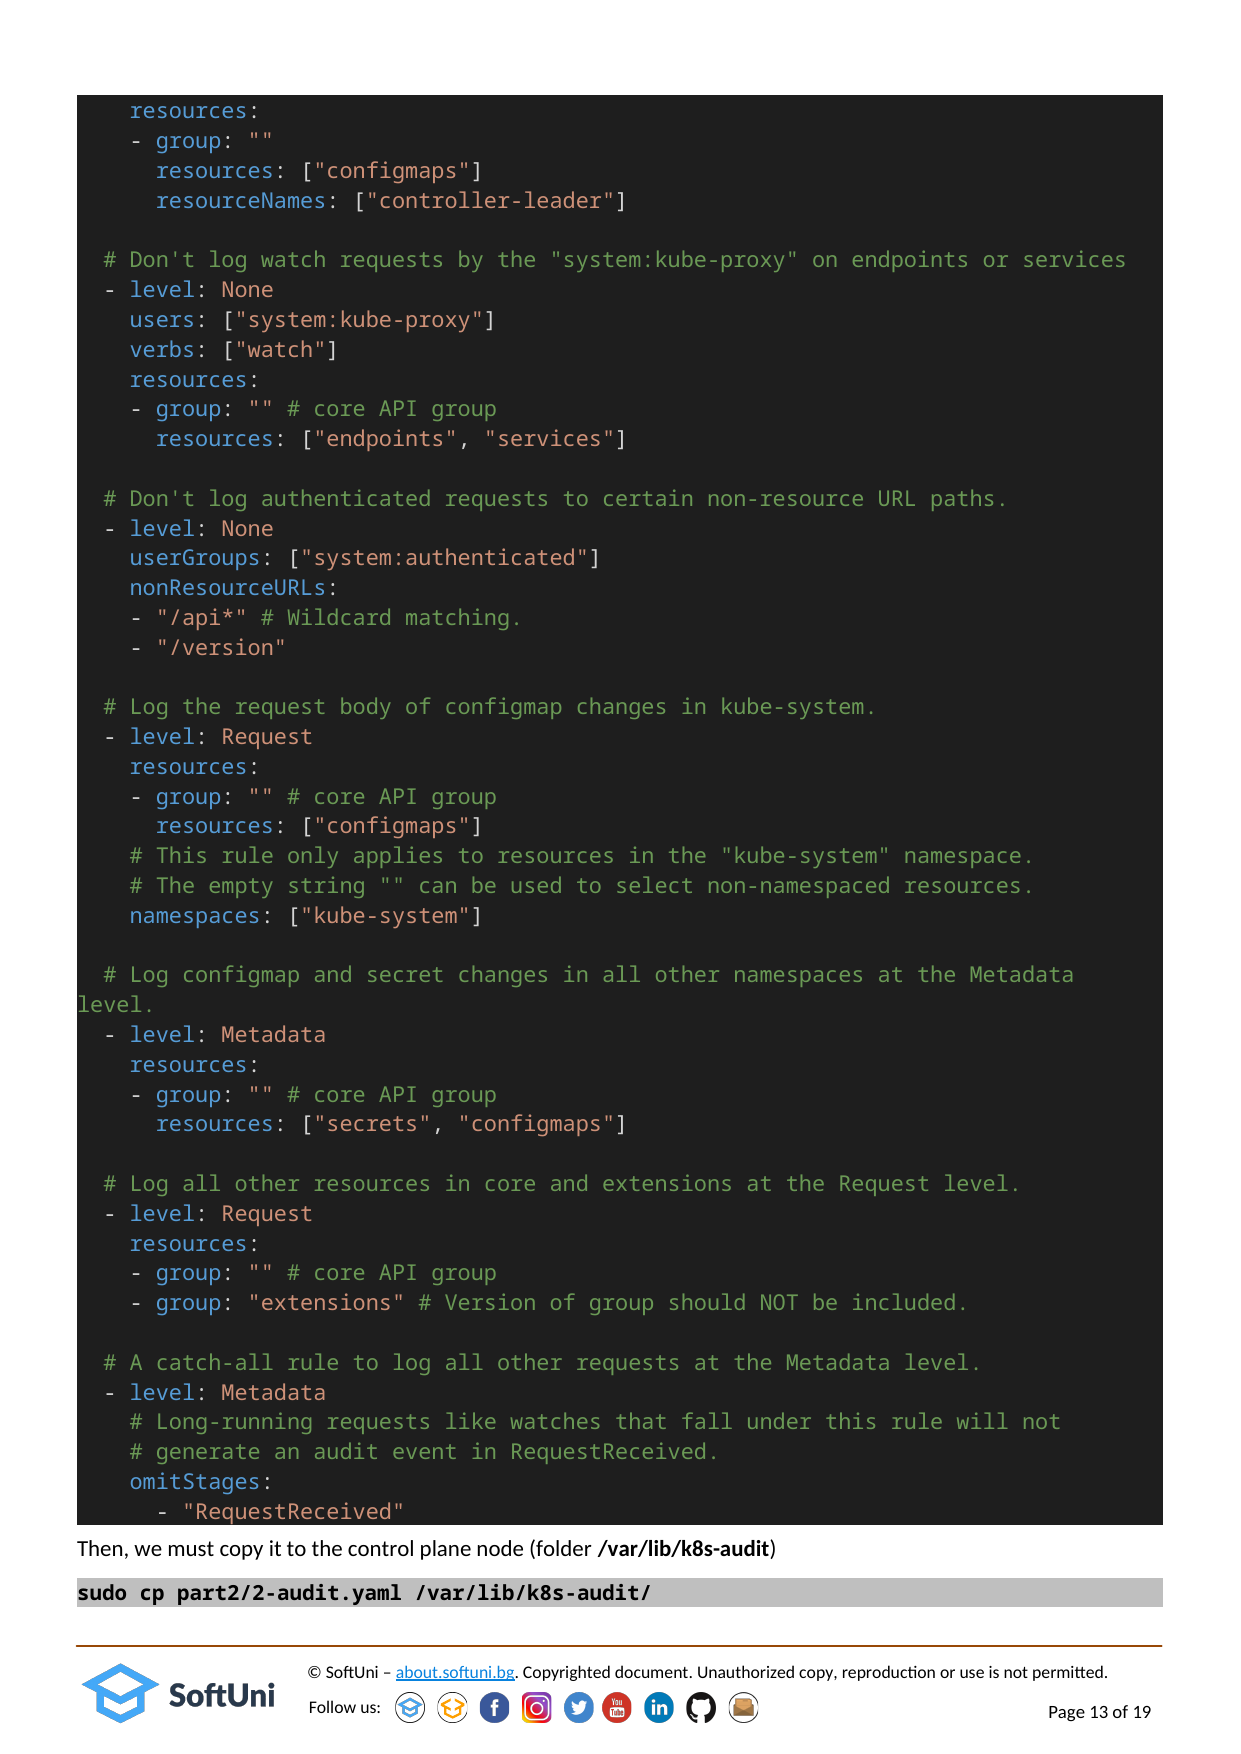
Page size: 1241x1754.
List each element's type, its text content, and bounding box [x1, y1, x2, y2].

text verbs: ["watch"] [77, 334, 1163, 363]
text # Log all other resources in core and extensions at the Request level. [77, 1168, 1163, 1198]
picture [564, 1692, 594, 1723]
picture [479, 1692, 510, 1723]
text resources: ["configmaps"] [77, 810, 1163, 840]
text # Long-running requests like watches that fall under this rule will not [77, 1406, 1163, 1436]
picture [686, 1692, 716, 1723]
picture [395, 1692, 425, 1723]
text resources: [77, 1049, 1163, 1078]
text # Log configmap and secret changes in all other namespaces at the Metadata level. [77, 959, 1163, 1019]
text - level: Metadata [77, 1376, 1163, 1406]
text - "/version" [77, 632, 1163, 661]
picture [437, 1692, 468, 1723]
text - "/api*" # Wildcard matching. [77, 602, 1163, 632]
picture [658, 1705, 667, 1714]
text - group: "" # core API group [77, 1257, 1163, 1287]
text resourceNames: ["controller-leader"] [77, 185, 1163, 214]
text - level: None [77, 274, 1163, 304]
text - group: "extensions" # Version of group should NOT be included. [77, 1287, 1163, 1317]
text - "RequestReceived" [77, 1496, 1163, 1525]
picture [665, 1692, 674, 1701]
picture [602, 1692, 632, 1723]
text - group: "" # core API group [77, 393, 1163, 423]
text # Don't log authenticated requests to certain non-resource URL paths. [77, 483, 1163, 512]
picture [728, 1692, 759, 1723]
text # Don't log watch requests by the "system:kube-proxy" on endpoints or services [77, 244, 1163, 274]
text - level: Request [77, 1198, 1163, 1227]
text # Log the request body of configmap changes in kube-system. [77, 691, 1163, 721]
text Then, we must copy it to the control plane node (folder /var/lib/k8s-audit) [77, 1534, 1163, 1562]
text # A catch-all rule to log all other requests at the Metadata level. [77, 1347, 1163, 1376]
text sudo cp part2/2-audit.yaml /var/lib/k8s-audit/ [77, 1578, 1163, 1607]
text userGroups: ["system:authenticated"] [77, 542, 1163, 572]
text - group: "" [77, 125, 1163, 155]
text resources: [77, 751, 1163, 781]
text resources: [77, 1227, 1163, 1257]
text resources: ["endpoints", "services"] [77, 423, 1163, 453]
text # The empty string "" can be used to select non-namespaced resources. [77, 870, 1163, 900]
text omitStages: [77, 1466, 1163, 1496]
text resources: ["secrets", "configmaps"] [77, 1108, 1163, 1138]
text resources: [77, 95, 1163, 125]
picture [522, 1692, 552, 1723]
text nonResourceURLs: [77, 572, 1163, 602]
picture [644, 1714, 653, 1723]
text - group: "" # core API group [77, 1078, 1163, 1108]
text - level: Request [77, 721, 1163, 751]
text users: ["system:kube-proxy"] [77, 304, 1163, 334]
picture [665, 1714, 674, 1723]
picture [644, 1692, 653, 1701]
text - level: None [77, 512, 1163, 542]
text resources: ["configmaps"] [77, 155, 1163, 185]
picture [75, 1658, 281, 1729]
text # This rule only applies to resources in the "kube-system" namespace. [77, 840, 1163, 870]
text namespaces: ["kube-system"] [77, 900, 1163, 929]
text resources: [77, 363, 1163, 393]
text - level: Metadata [77, 1019, 1163, 1049]
text - group: "" # core API group [77, 781, 1163, 810]
text # generate an audit event in RequestReceived. [77, 1436, 1163, 1466]
